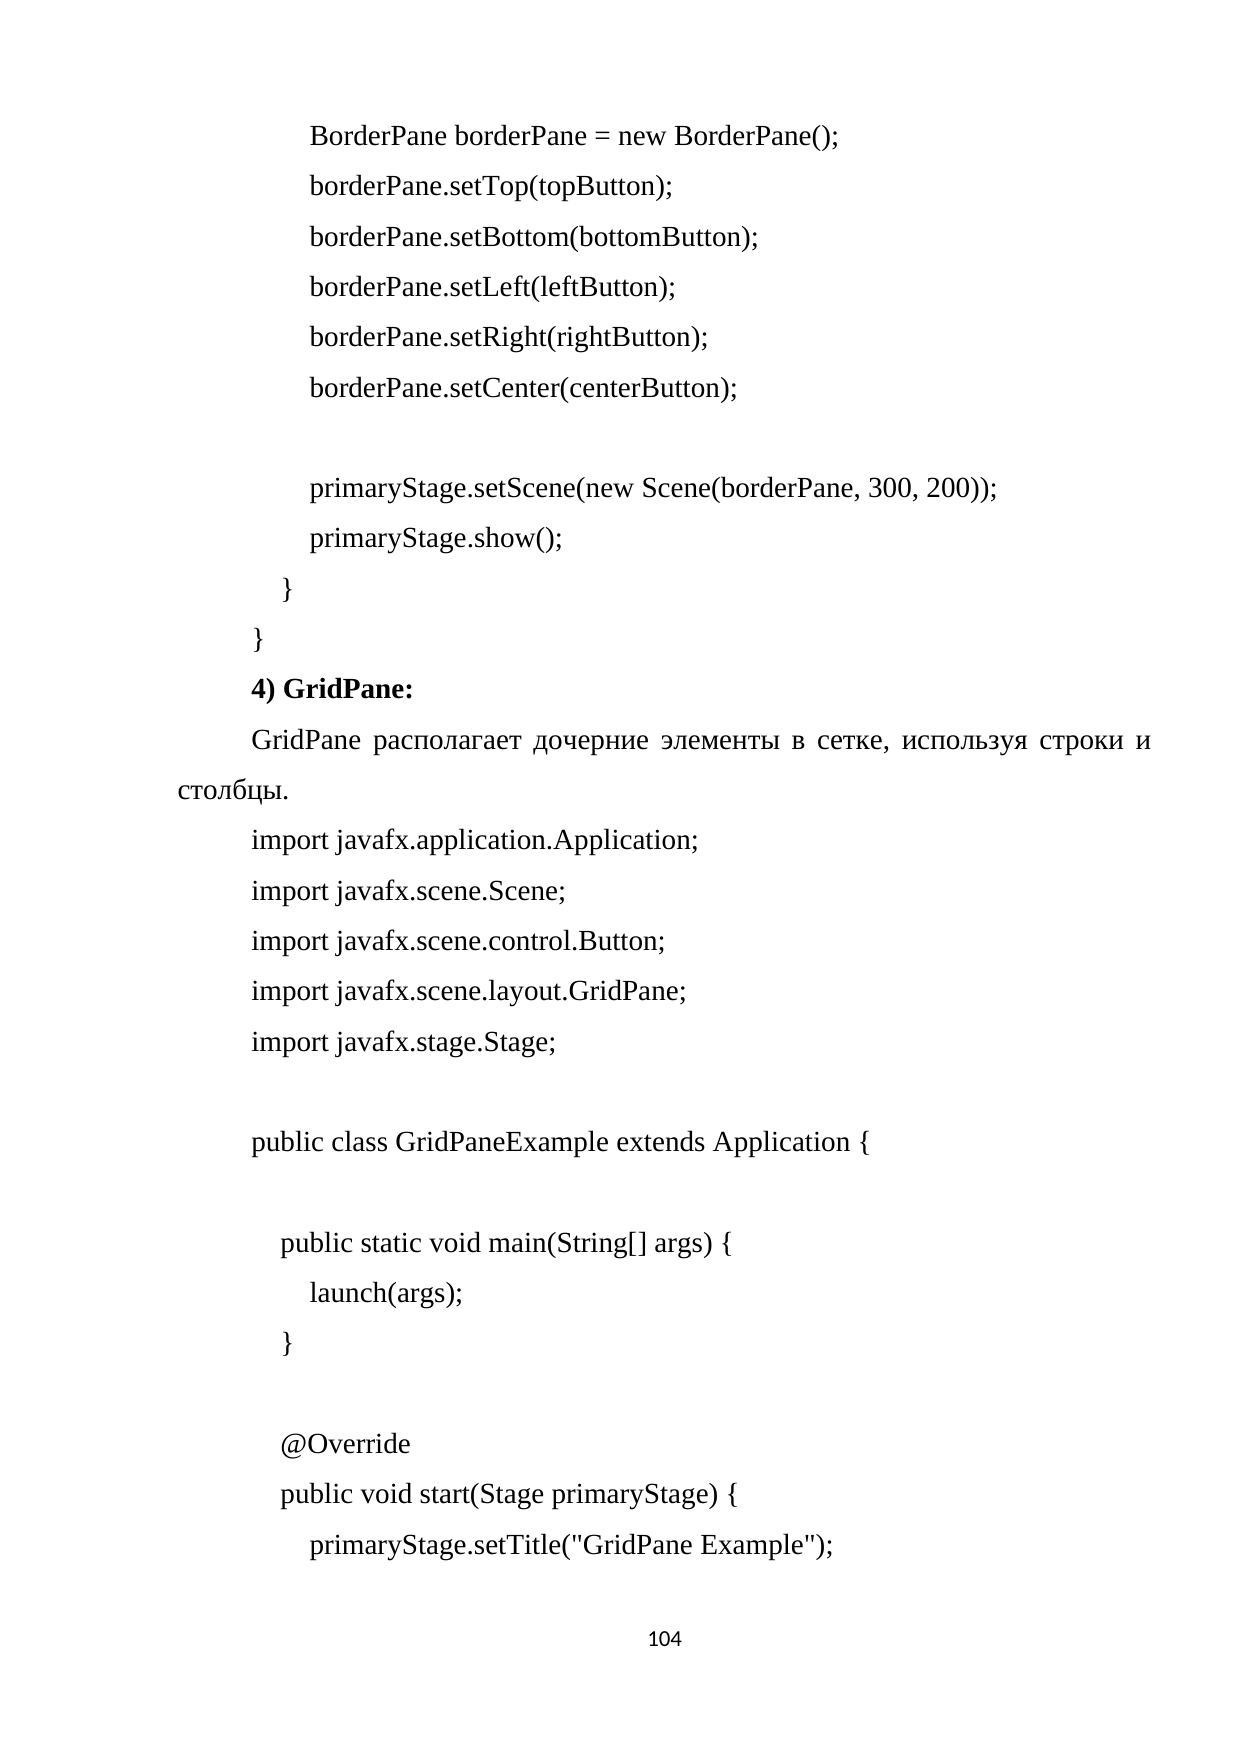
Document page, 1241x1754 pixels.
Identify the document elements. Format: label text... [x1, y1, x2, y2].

text borderPane.setCenter(centerButton); [177, 370, 1152, 403]
text GridPane располагает дочерние элементы в сетке, используя строки и столбцы. [177, 722, 1152, 806]
text } [177, 571, 1152, 604]
text launch(args); [177, 1275, 1152, 1309]
text @Override [177, 1426, 1152, 1460]
text } [177, 1326, 1152, 1359]
text primaryStage.setTitle("GridPane Example"); [177, 1527, 1152, 1560]
text } [177, 621, 1152, 655]
text import javafx.application.Application; [177, 822, 1152, 856]
text primaryStage.show(); [177, 521, 1152, 554]
text import javafx.scene.control.Button; [177, 923, 1152, 957]
text import javafx.stage.Stage; [177, 1024, 1152, 1057]
text import javafx.scene.Scene; [177, 873, 1152, 906]
text borderPane.setRight(rightButton); [177, 319, 1152, 353]
text 4) GridPane: [177, 672, 1152, 705]
text public static void main(String[] args) { [177, 1225, 1152, 1258]
text borderPane.setBottom(bottomButton); [177, 219, 1152, 252]
text borderPane.setLeft(leftButton); [177, 269, 1152, 303]
text import javafx.scene.layout.GridPane; [177, 973, 1152, 1007]
text public class GridPaneExample extends Application { [177, 1124, 1152, 1158]
text public void start(Stage primaryStage) { [177, 1477, 1152, 1510]
text BorderPane borderPane = new BorderPane(); [177, 118, 1152, 152]
text primaryStage.setScene(new Scene(borderPane, 300, 200)); [177, 470, 1152, 504]
text borderPane.setTop(topButton); [177, 168, 1152, 202]
